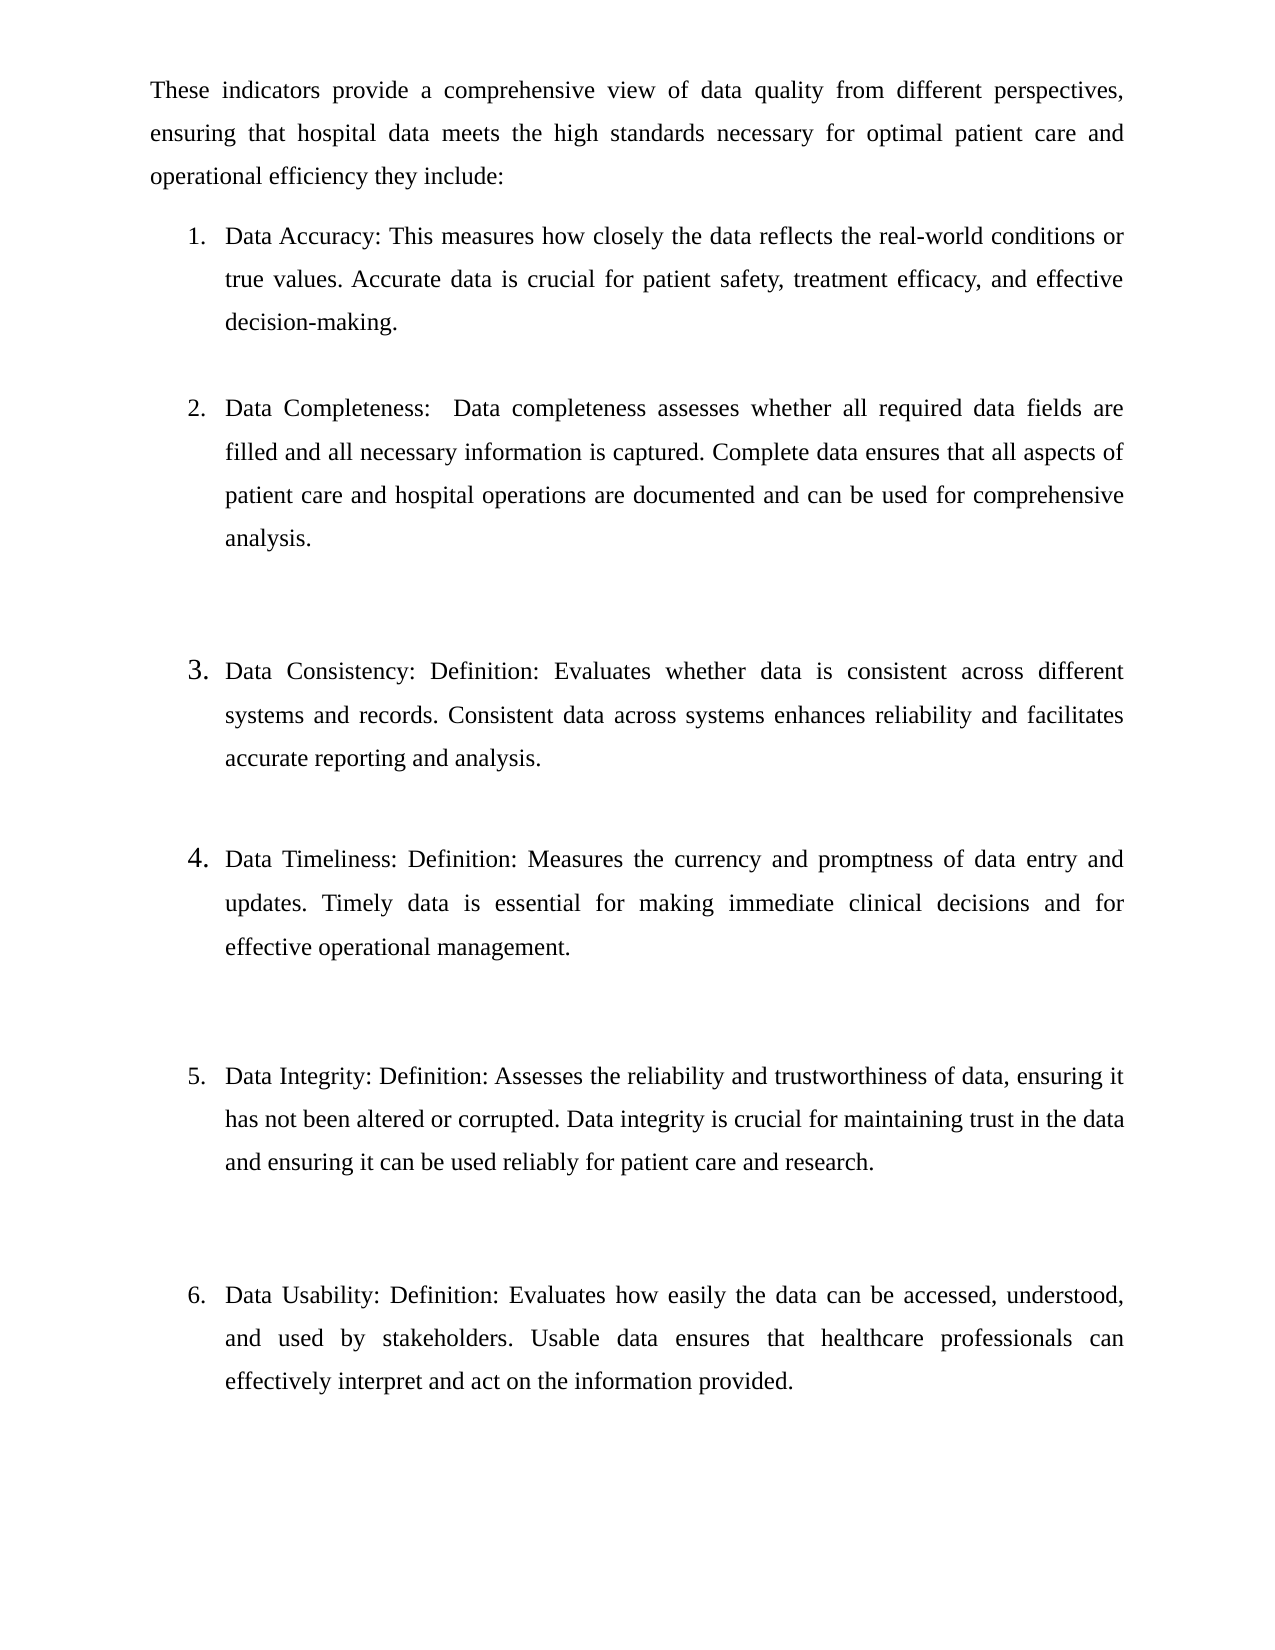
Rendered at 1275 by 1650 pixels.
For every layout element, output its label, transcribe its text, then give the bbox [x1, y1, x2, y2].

list Data Integrity: Definition: Assesses the reliability and trustworthiness of data, ensuring it has not been altered or corrupted. Data integrity is crucial for maintaining trust in the data and ensuring it can be used reliably for patient care and research. [187, 1061, 1125, 1176]
list Data Completeness: Data completeness assesses whether all required data fields are filled and all necessary information is captured. Complete data ensures that all aspects of patient care and hospital operations are documented and can be used for comprehensive analysis. [187, 393, 1125, 552]
list Data Timeliness: Definition: Measures the currency and promptness of data entry and updates. Timely data is essential for making immediate clinical decisions and for effective operational management. [187, 841, 1125, 960]
list Data Accuracy: This measures how closely the data reflects the real-world conditions or true values. Accurate data is crucial for patient safety, treatment efficacy, and effective decision-making. [187, 221, 1125, 336]
list Data Usability: Definition: Evaluates how easily the data can be accessed, understood, and used by stakeholders. Usable data ensures that healthcare professionals can effectively interpret and act on the information provided. [187, 1280, 1125, 1395]
text These indicators provide a comprehensive view of data quality from different perspectives, ensuring that hospital data meets the high standards necessary for optimal patient care and operational efficiency they include: [150, 75, 1125, 190]
list Data Consistency: Definition: Evaluates whether data is consistent across different systems and records. Consistent data across systems enhances reliability and facilitates accurate reporting and analysis. [187, 652, 1125, 772]
